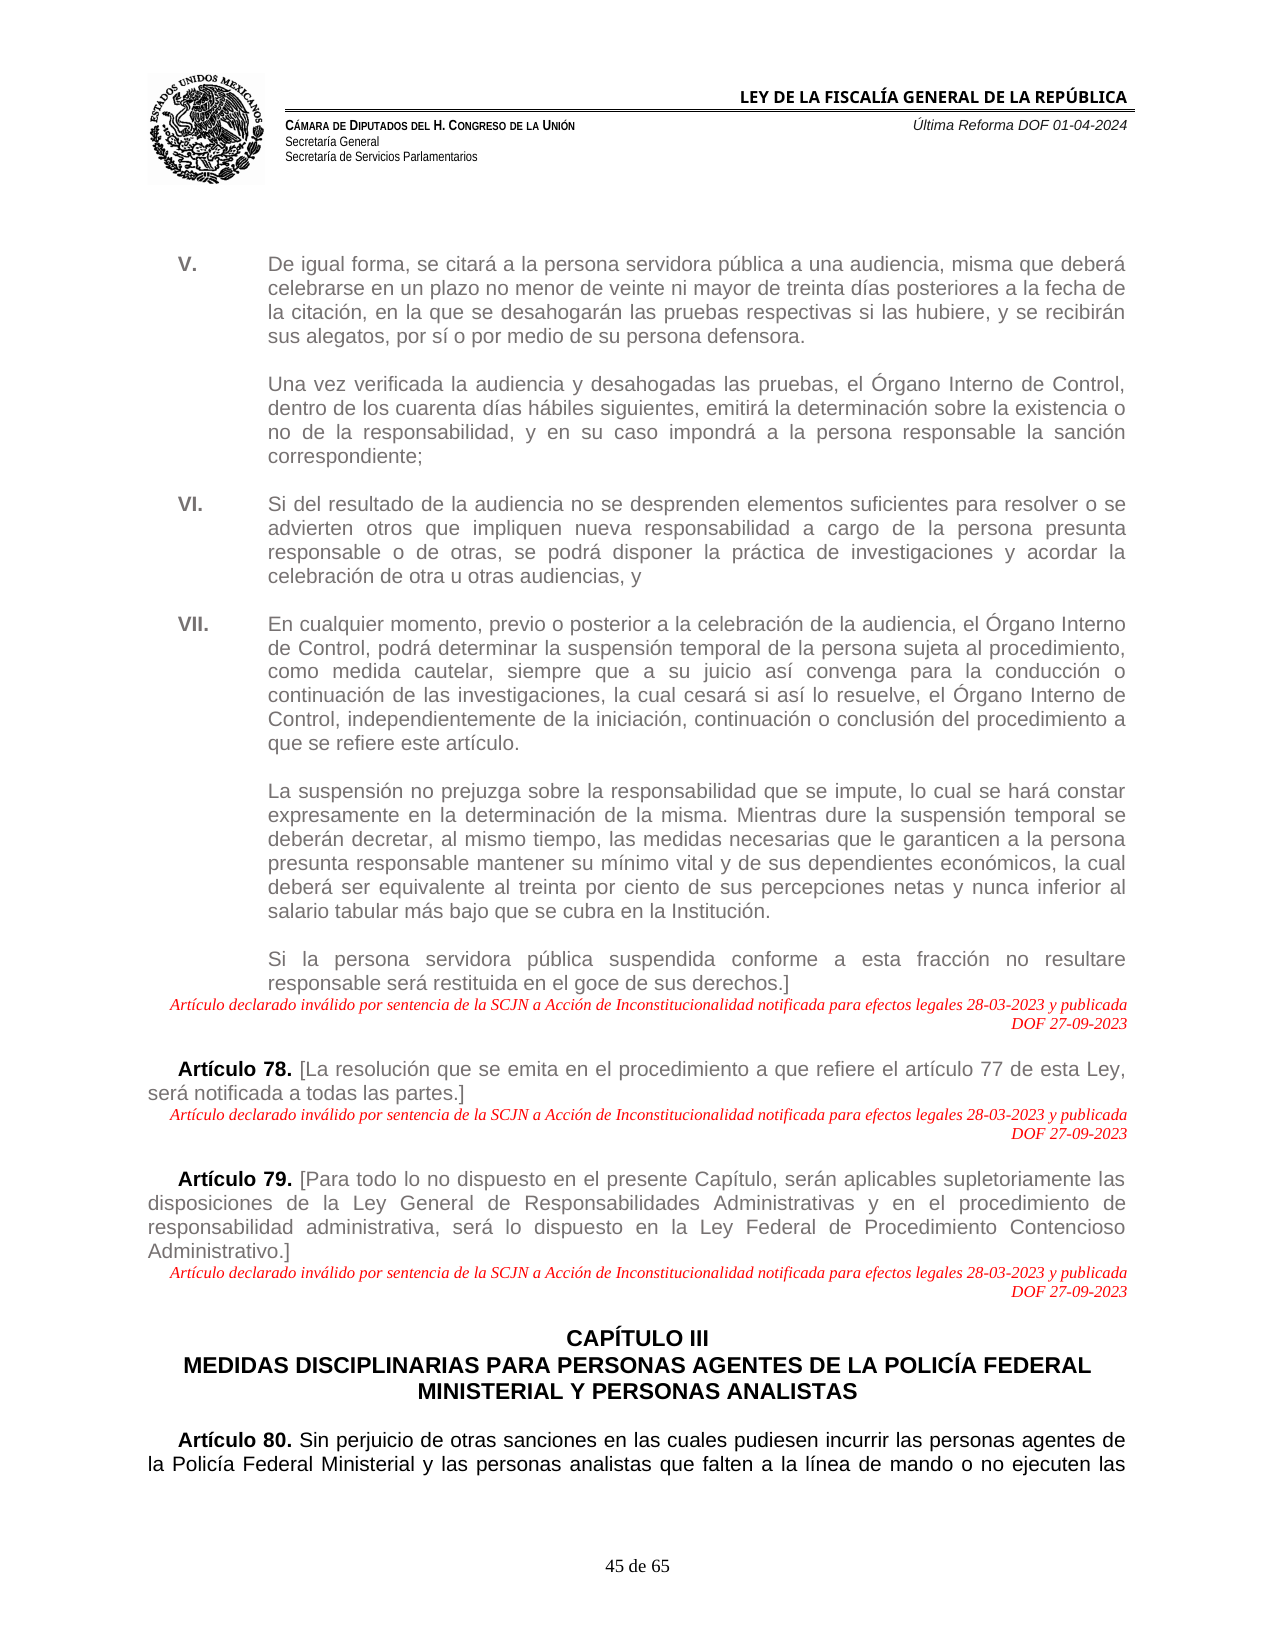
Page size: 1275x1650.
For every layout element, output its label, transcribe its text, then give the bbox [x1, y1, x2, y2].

text Si la persona servidora pública suspendida conforme a esta fracción no resultare responsable será restituida en el goce de sus derechos.] [268, 947, 1127, 995]
text MEDIDAS DISCIPLINARIAS PARA PERSONAS AGENTES DE LA POLICÍA FEDERAL MINISTERIAL Y PERSONAS ANALISTAS [148, 1352, 1127, 1404]
text VI. Si del resultado de la audiencia no se desprenden elementos suficientes para resolver o se advierten otros que impliquen nueva responsabilidad a cargo de la persona presunta responsable o de otras, se podrá disponer la práctica de investigaciones y acordar la celebración de otra u otras audiencias, y [178, 492, 1127, 587]
text V. De igual forma, se citará a la persona servidora pública a una audiencia, misma que deberá celebrarse en un plazo no menor de veinte ni mayor de treinta días posteriores a la fecha de la citación, en la que se desahogarán las pruebas respectivas si las hubiere, y se recibirán sus alegatos, por sí o por medio de su persona defensora. [178, 252, 1127, 348]
text Artículo 78. [La resolución que se emita en el procedimiento a que refiere el artículo 77 de esta Ley, será notificada a todas las partes.] [148, 1057, 1127, 1105]
text CAPÍTULO III [148, 1325, 1127, 1352]
text Artículo 79. [Para todo lo no dispuesto en el presente Capítulo, serán aplicables supletoriamente las disposiciones de la Ley General de Responsabilidades Administrativas y en el procedimiento de responsabilidad administrativa, será lo dispuesto en la Ley Federal de Procedimiento Contencioso Administrativo.] [148, 1167, 1127, 1263]
text Artículo declarado inválido por sentencia de la SCJN a Acción de Inconstitucionalidad notificada para efectos legales 28-03-2023 y publicada DOF 27-09-2023 [148, 995, 1127, 1033]
text Una vez verificada la audiencia y desahogadas las pruebas, el Órgano Interno de Control, dentro de los cuarenta días hábiles siguientes, emitirá la determinación sobre la existencia o no de la responsabilidad, y en su caso impondrá a la persona responsable la sanción correspondiente; [178, 372, 1127, 468]
text VII. En cualquier momento, previo o posterior a la celebración de la audiencia, el Órgano Interno de Control, podrá determinar la suspensión temporal de la persona sujeta al procedimiento, como medida cautelar, siempre que a su juicio así convenga para la conducción o continuación de las investigaciones, la cual cesará si así lo resuelve, el Órgano Interno de Control, independientemente de la iniciación, continuación o conclusión del procedimiento a que se refiere este artículo. [178, 611, 1127, 755]
text Artículo declarado inválido por sentencia de la SCJN a Acción de Inconstitucionalidad notificada para efectos legales 28-03-2023 y publicada DOF 27-09-2023 [148, 1263, 1127, 1301]
text La suspensión no prejuzga sobre la responsabilidad que se impute, lo cual se hará constar expresamente en la determinación de la misma. Mientras dure la suspensión temporal se deberán decretar, al mismo tiempo, las medidas necesarias que le garanticen a la persona presunta responsable mantener su mínimo vital y de sus dependientes económicos, la cual deberá ser equivalente al treinta por ciento de sus percepciones netas y nunca inferior al salario tabular más bajo que se cubra en la Institución. [268, 779, 1127, 923]
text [148, 1428, 1127, 1476]
text Artículo declarado inválido por sentencia de la SCJN a Acción de Inconstitucionalidad notificada para efectos legales 28-03-2023 y publicada DOF 27-09-2023 [148, 1105, 1127, 1143]
